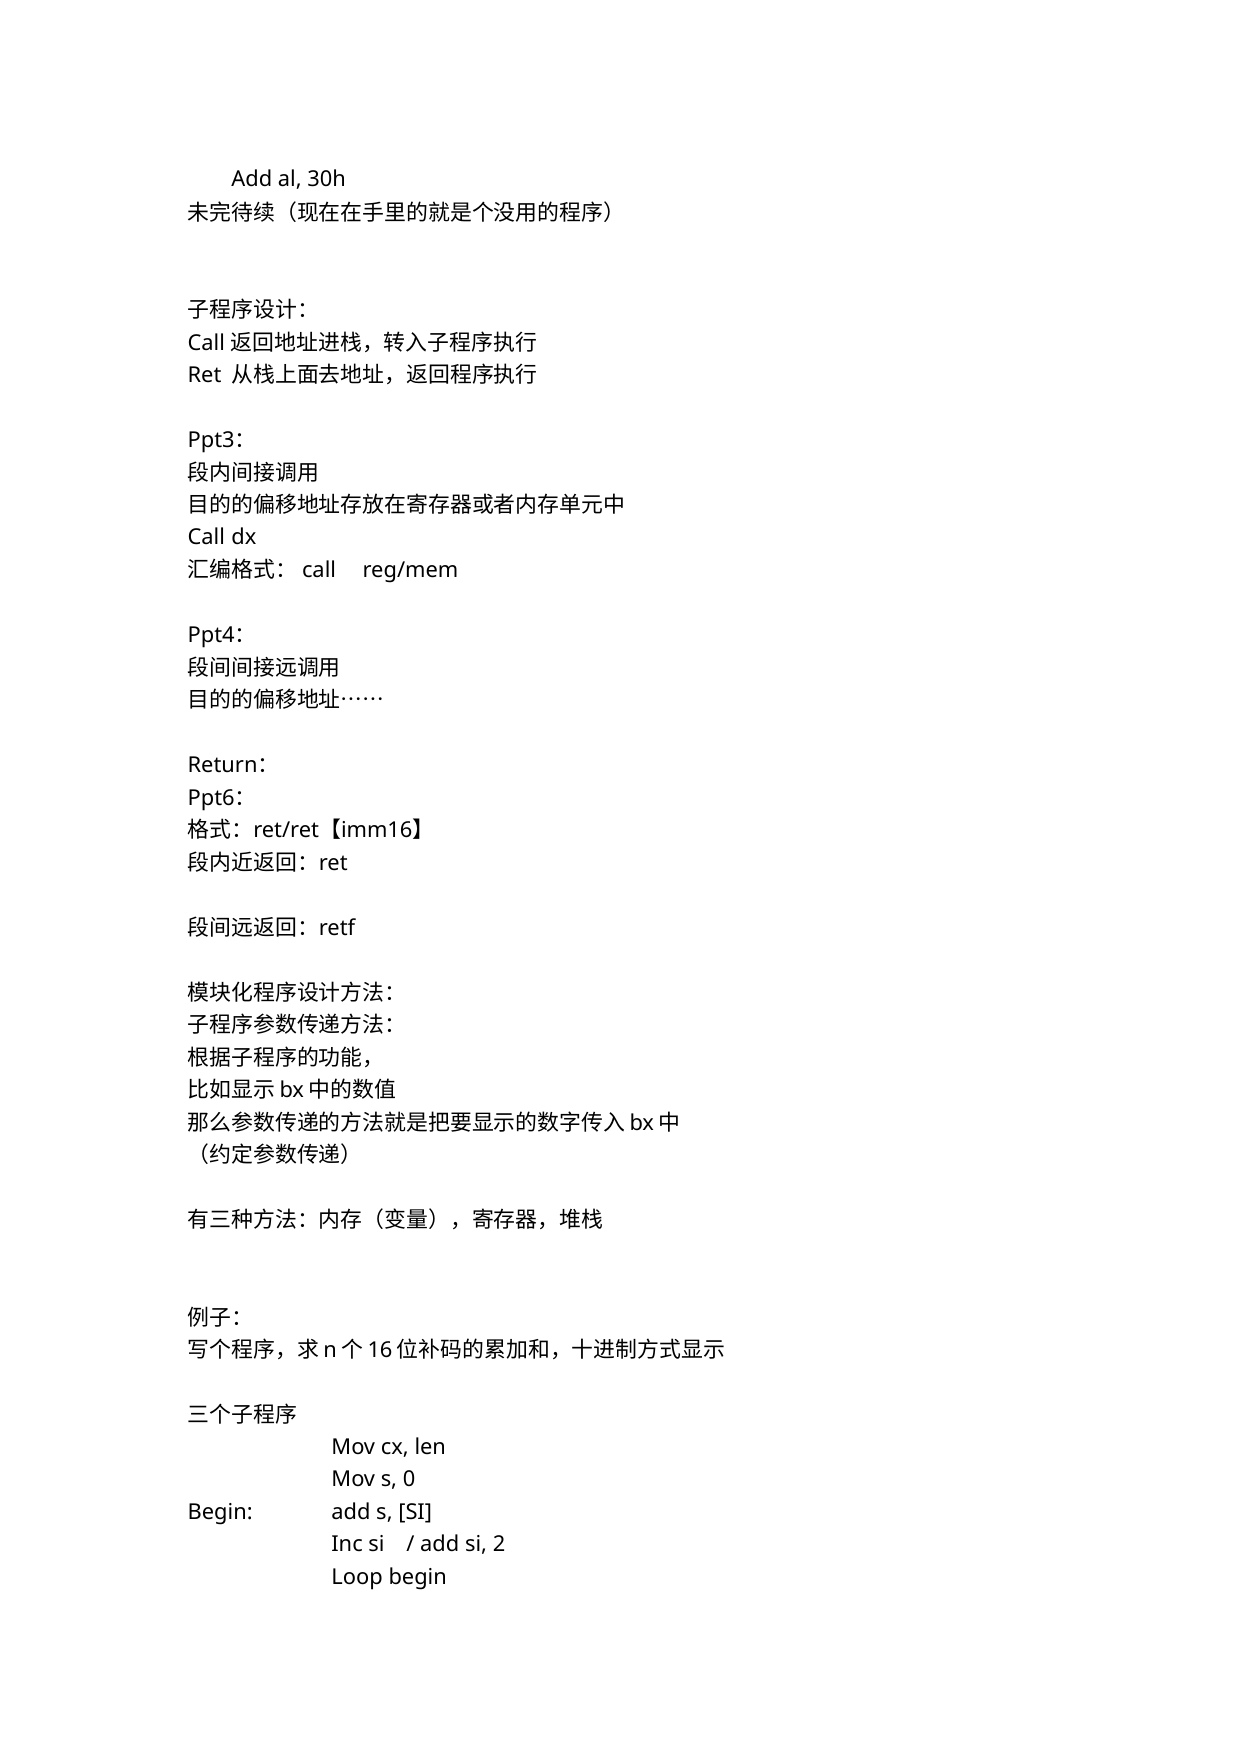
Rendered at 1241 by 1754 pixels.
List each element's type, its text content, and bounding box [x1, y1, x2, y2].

text 段内近返回：ret [187, 844, 1053, 877]
text Add al, 30h [187, 162, 1053, 194]
text 未完待续（现在在手里的就是个没用的程序） [187, 194, 1053, 227]
text Begin: add s, [SI] [187, 1494, 1053, 1527]
text Call 返回地址进栈，转入子程序执行 [187, 324, 1053, 357]
text 段间远返回：retf [187, 909, 1053, 942]
text 例子： [187, 1299, 1053, 1332]
text （约定参数传递） [187, 1137, 1053, 1169]
text Ret 从栈上面去地址，返回程序执行 [187, 357, 1053, 389]
text Mov cx, len [187, 1429, 1053, 1462]
text 目的的偏移地址…… [187, 682, 1053, 714]
text Inc si / add si, 2 [187, 1527, 1053, 1559]
text 格式：ret/ret【imm16】 [187, 812, 1053, 844]
text Call dx [187, 519, 1053, 552]
text 那么参数传递的方法就是把要显示的数字传入bx中 [187, 1104, 1053, 1137]
text 三个子程序 [187, 1397, 1053, 1429]
text 模块化程序设计方法： [187, 974, 1053, 1007]
text 子程序参数传递方法： [187, 1007, 1053, 1039]
text Loop begin [187, 1559, 1053, 1592]
text 有三种方法：内存（变量），寄存器，堆栈 [187, 1202, 1053, 1234]
text Ppt4： [187, 617, 1053, 649]
text Ppt3： [187, 422, 1053, 454]
text 汇编格式： call reg/mem [187, 552, 1053, 584]
text Mov s, 0 [187, 1462, 1053, 1494]
text 段间间接远调用 [187, 649, 1053, 682]
text Ppt6： [187, 779, 1053, 812]
text 目的的偏移地址存放在寄存器或者内存单元中 [187, 487, 1053, 519]
text Return： [187, 747, 1053, 779]
text 根据子程序的功能， [187, 1039, 1053, 1072]
text 写个程序，求n个16位补码的累加和，十进制方式显示 [187, 1332, 1053, 1364]
text 子程序设计： [187, 292, 1053, 324]
text 段内间接调用 [187, 454, 1053, 487]
text 比如显示bx中的数值 [187, 1072, 1053, 1104]
